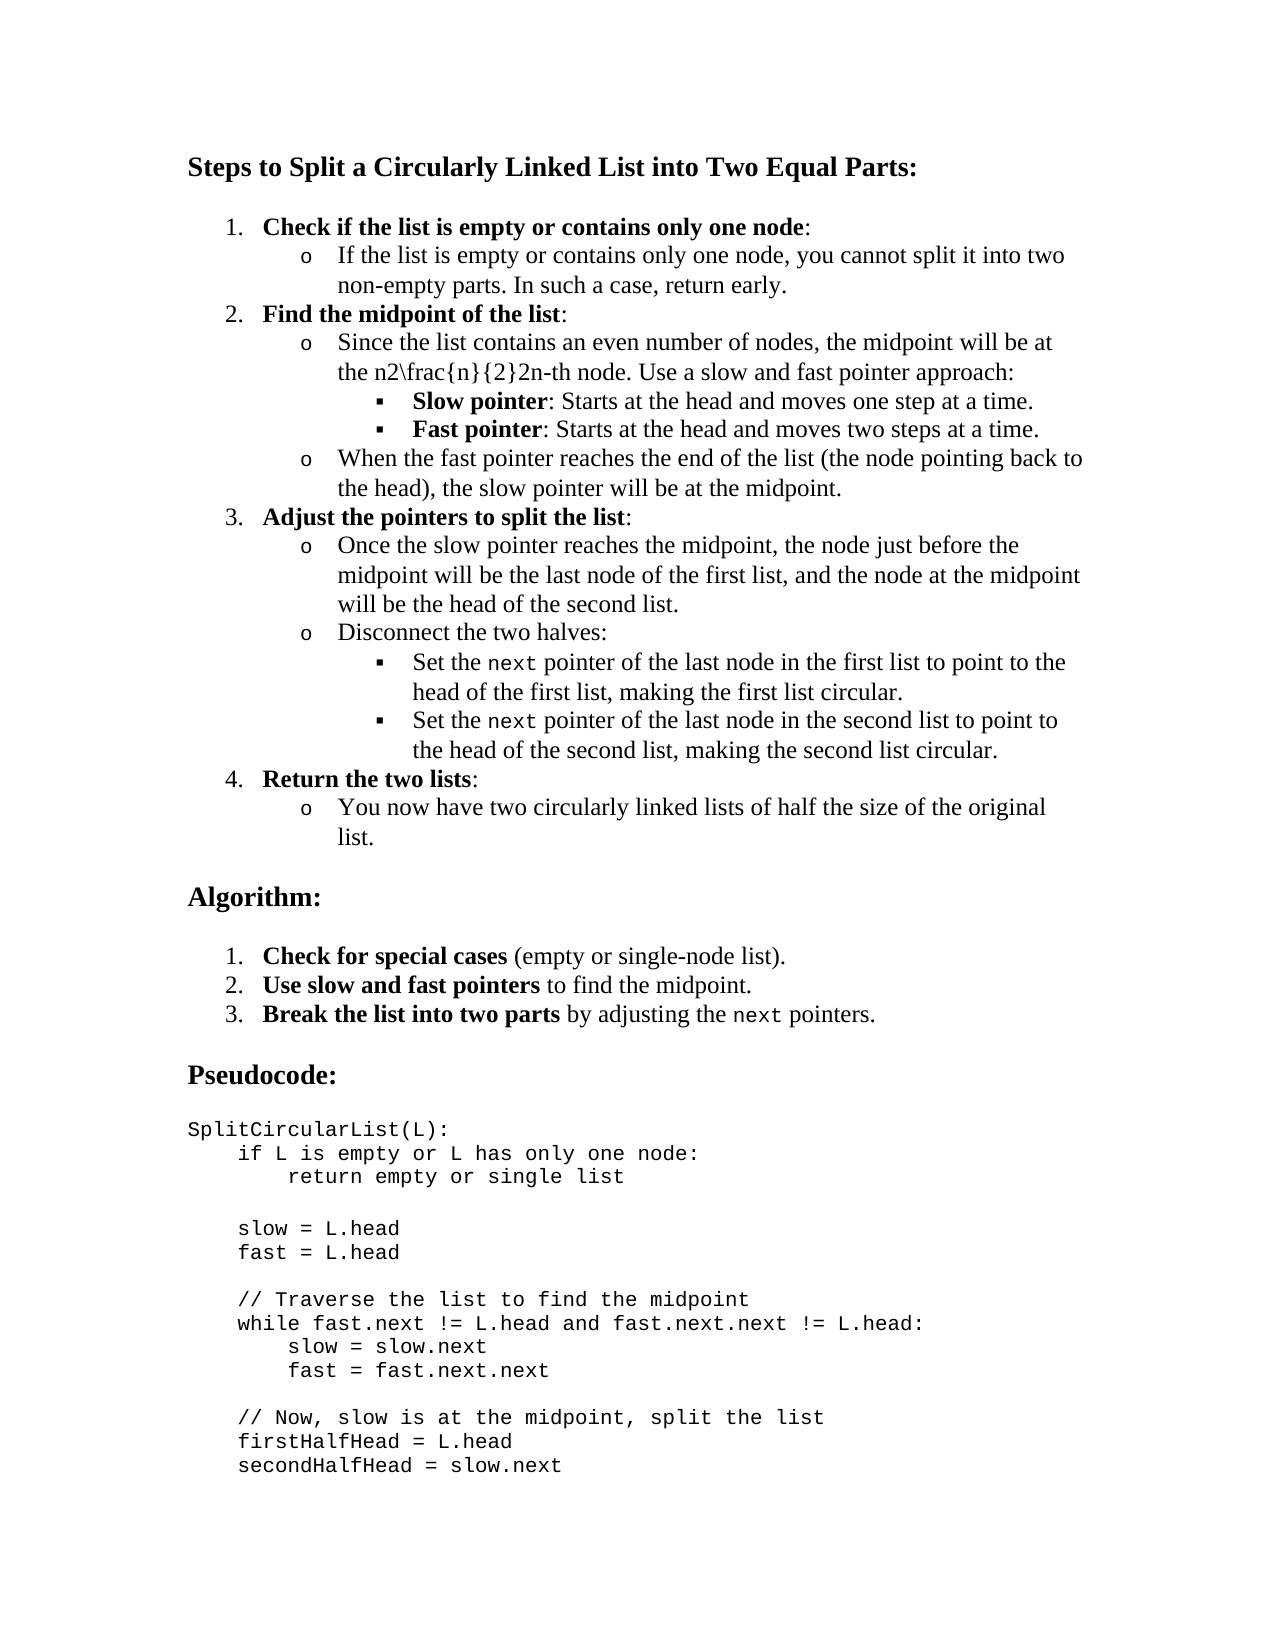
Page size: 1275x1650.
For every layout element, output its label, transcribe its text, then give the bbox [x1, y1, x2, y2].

text return empty or single list [187, 1167, 1087, 1190]
text slow = slow.next [187, 1336, 1087, 1360]
list Disconnect the two halves: [300, 617, 1087, 647]
list Set the next pointer of the last node in the first list to point to the head of the first list, making the first list circular. [375, 647, 1087, 705]
list Set the next pointer of the last node in the second list to point to the head of the second list, making the second list circular. [375, 705, 1087, 764]
list Use slow and fast pointers to find the midpoint. [225, 970, 1087, 999]
text Steps to Split a Circularly Linked List into Two Equal Parts: [187, 150, 1087, 182]
text // Traverse the list to find the midpoint [187, 1289, 1087, 1313]
list Break the list into two parts by adjusting the next pointers. [225, 999, 1087, 1028]
list Slow pointer: Starts at the head and moves one step at a time. [375, 386, 1087, 414]
list Since the list contains an even number of nodes, the midpoint will be at the n2\frac{n}{2}2n​-th node. Use a slow and fast pointer approach: [300, 327, 1087, 386]
list Fast pointer: Starts at the head and moves two steps at a time. [375, 414, 1087, 443]
text SplitCircularList(L): [187, 1119, 1087, 1143]
text if L is empty or L has only one node: [187, 1143, 1087, 1167]
text Algorithm: [187, 880, 1087, 912]
text slow = L.head [187, 1218, 1087, 1242]
list Return the two lists: [225, 764, 1087, 792]
text while fast.next != L.head and fast.next.next != L.head: [187, 1313, 1087, 1336]
list When the fast pointer reaches the end of the list (the node pointing back to the head), the slow pointer will be at the midpoint. [300, 443, 1087, 502]
text firstHalfHead = L.head [187, 1431, 1087, 1455]
text // Now, slow is at the midpoint, split the list [187, 1407, 1087, 1431]
list Once the slow pointer reaches the midpoint, the node just before the midpoint will be the last node of the first list, and the node at the midpoint will be the head of the second list. [300, 530, 1087, 617]
list Check for special cases (empty or single-node list). [225, 941, 1087, 970]
text Pseudocode: [187, 1058, 1087, 1090]
text fast = L.head [187, 1242, 1087, 1266]
text fast = fast.next.next [187, 1360, 1087, 1384]
list Find the midpoint of the list: [225, 299, 1087, 327]
list Adjust the pointers to split the list: [225, 502, 1087, 530]
list You now have two circularly linked lists of half the size of the original list. [300, 792, 1087, 851]
list If the list is empty or contains only one node, you cannot split it into two non-empty parts. In such a case, return early. [300, 240, 1087, 299]
text secondHalfHead = slow.next [187, 1455, 1087, 1478]
list Check if the list is empty or contains only one node: [225, 212, 1087, 240]
